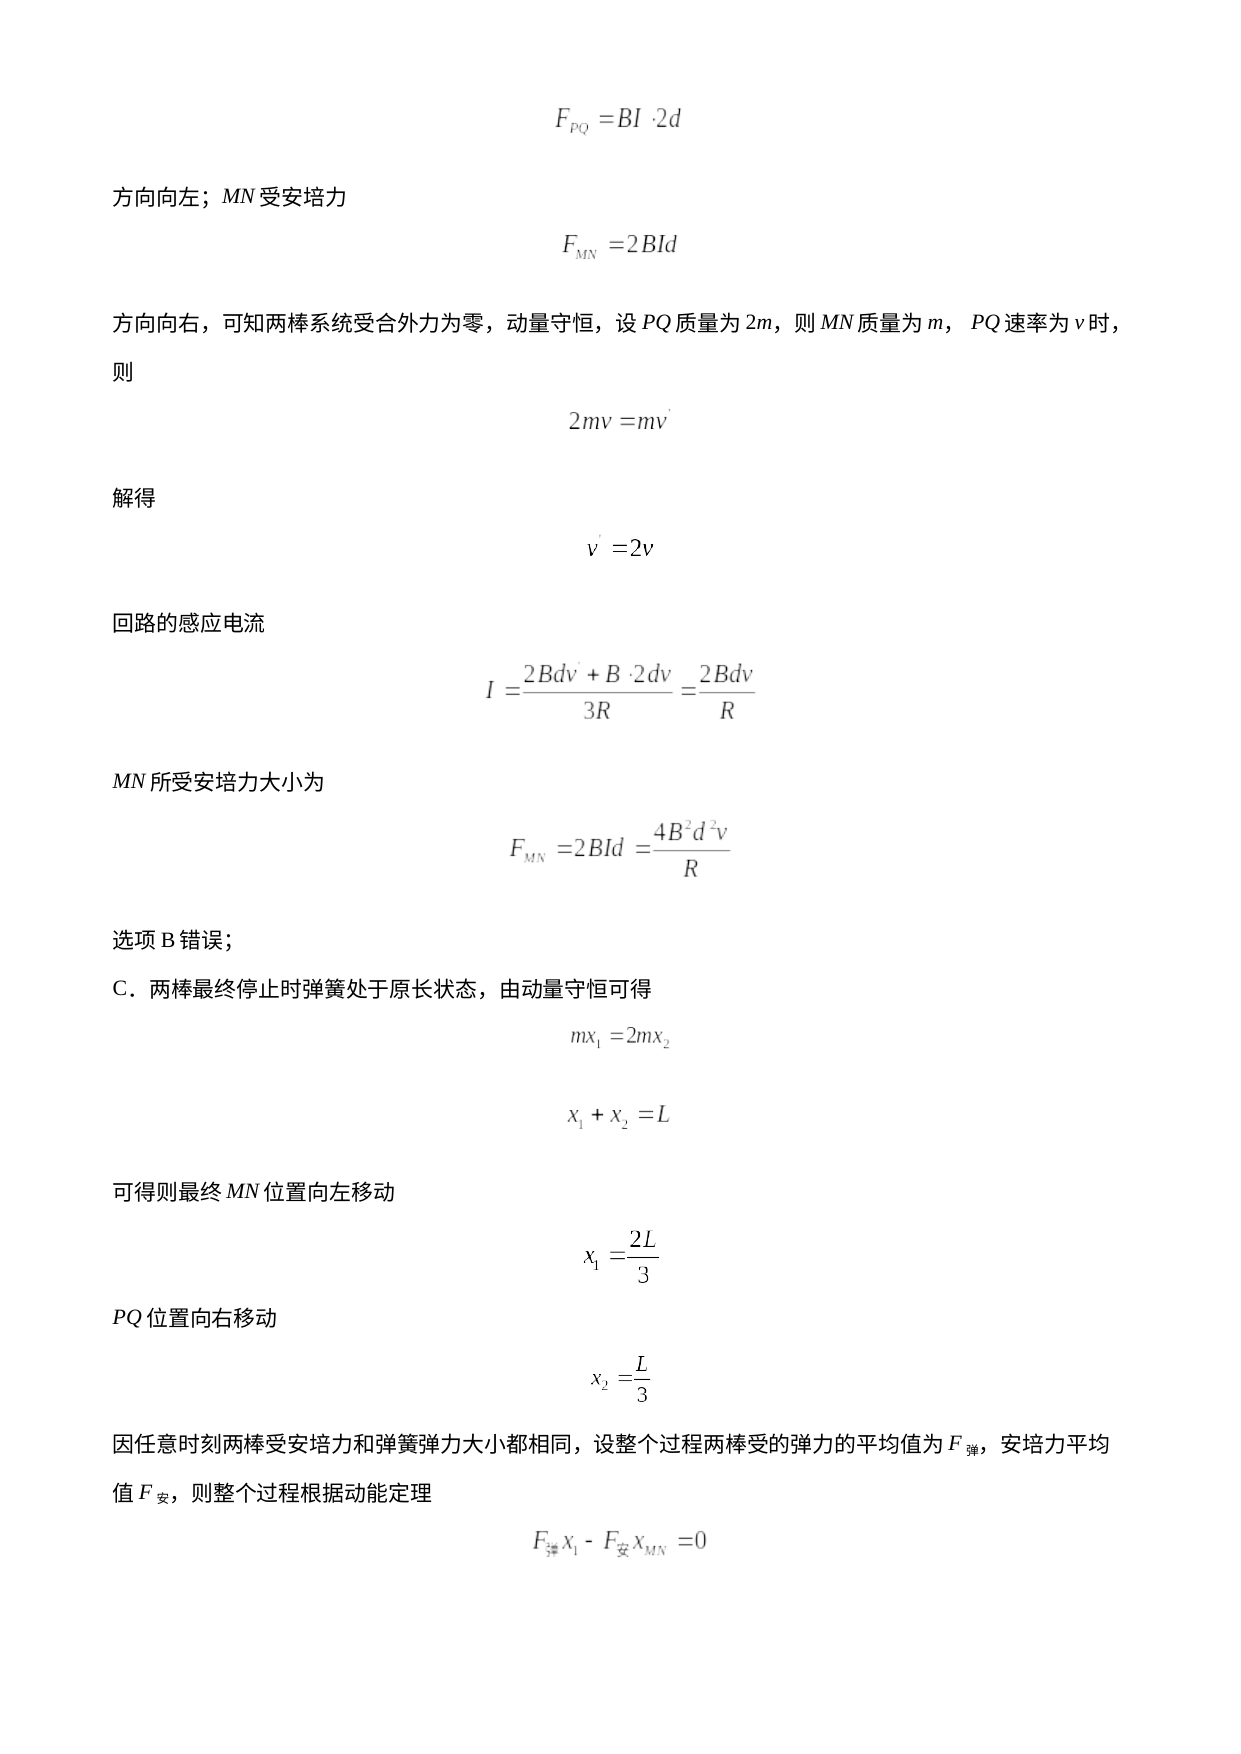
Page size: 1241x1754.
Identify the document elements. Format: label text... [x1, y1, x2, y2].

text PQ位置向右移动 [112, 1301, 1128, 1333]
text C．两棒最终停止时弹簧处于原长状态，由动量守恒可得 [112, 971, 1128, 1004]
text 方向向左；MN受安培力 [112, 179, 1128, 212]
text 解得 [112, 480, 1128, 513]
text MN所受安培力大小为 [112, 764, 1128, 797]
text 回路的感应电流 [112, 606, 1128, 638]
text 因任意时刻两棒受安培力和弹簧弹力大小都相同，设整个过程两棒受的弹力的平均值为F弹，安培力平均值F安，则整个过程根据动能定理 [112, 1427, 1128, 1508]
text 可得则最终MN位置向左移动 [112, 1175, 1128, 1207]
text 选项B错误； [112, 923, 1128, 955]
text 方向向右，可知两棒系统受合外力为零，动量守恒，设PQ质量为2m，则MN质量为m， PQ速率为v时，则 [112, 305, 1128, 387]
